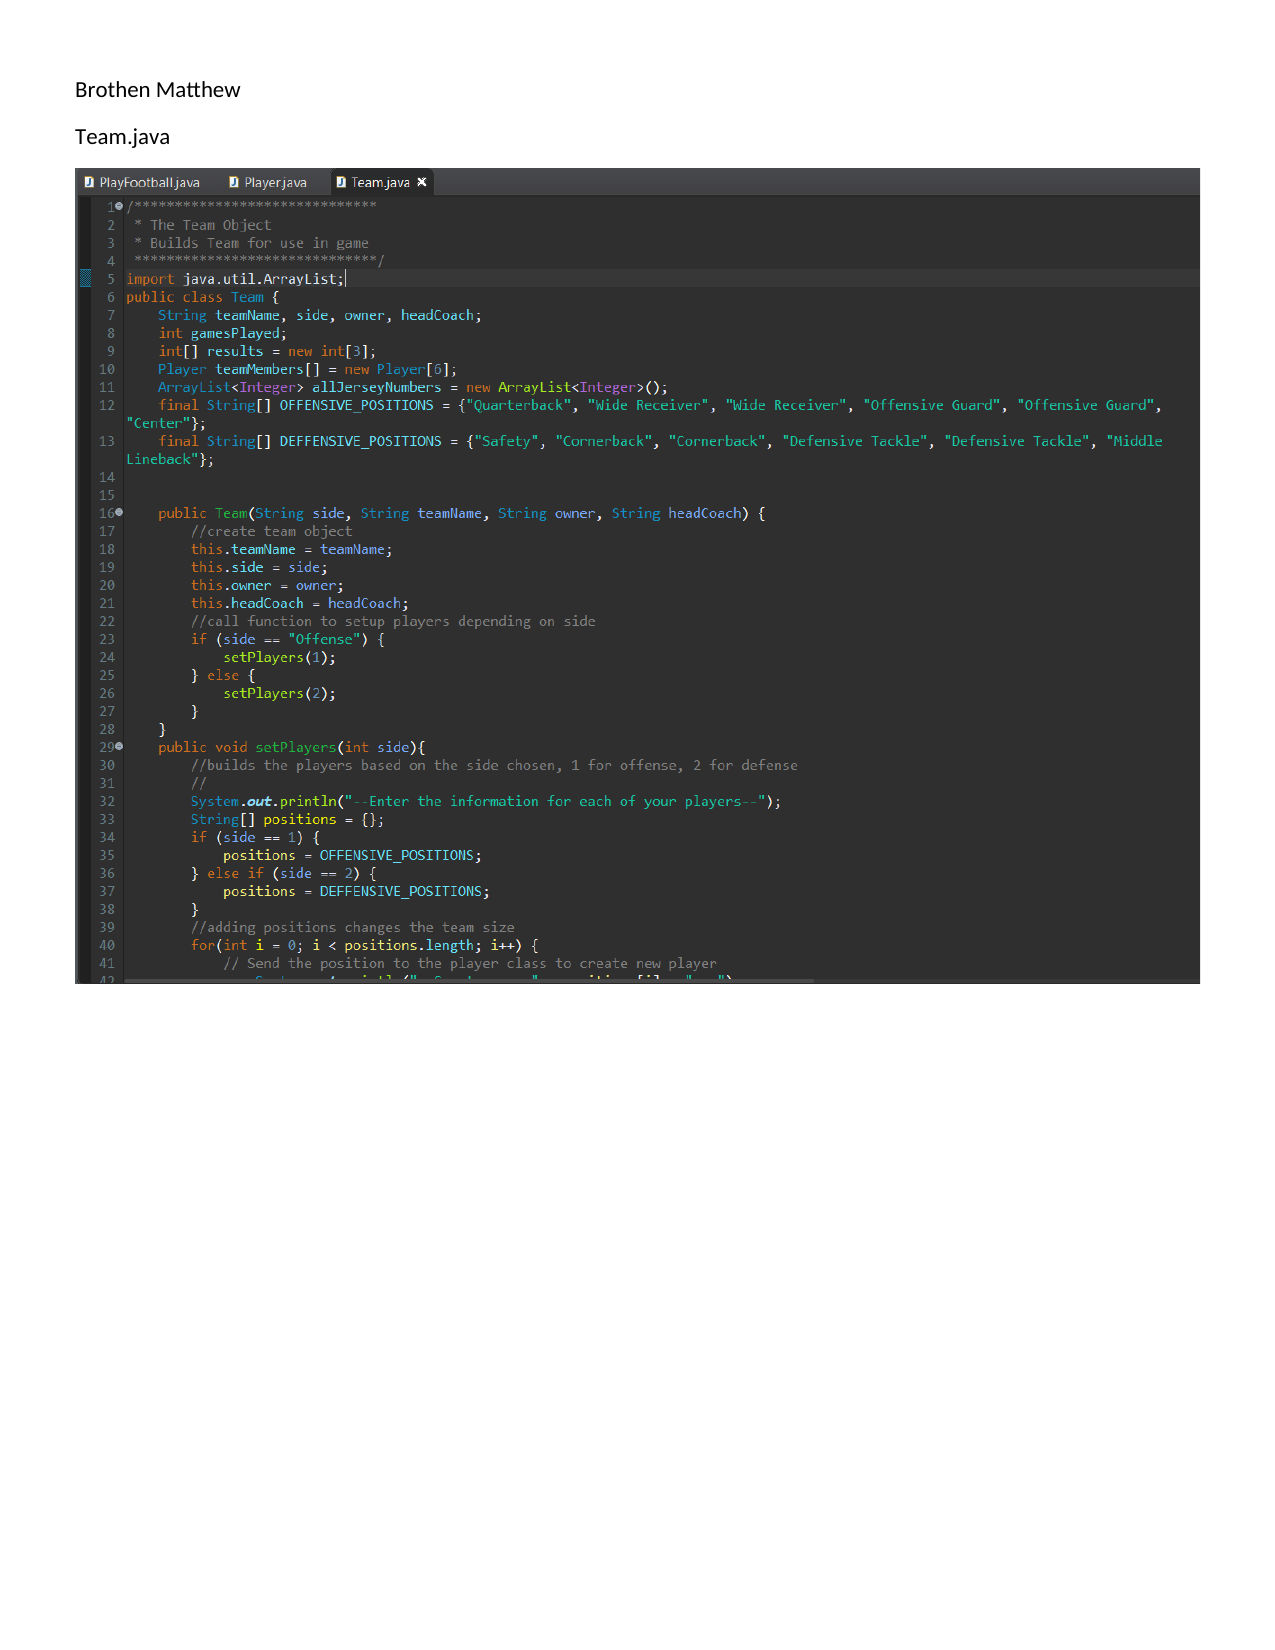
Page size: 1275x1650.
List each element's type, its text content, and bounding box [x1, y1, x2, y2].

text Team.java [75, 122, 1200, 150]
text Brothen Matthew [75, 75, 1200, 103]
picture [75, 168, 1200, 984]
